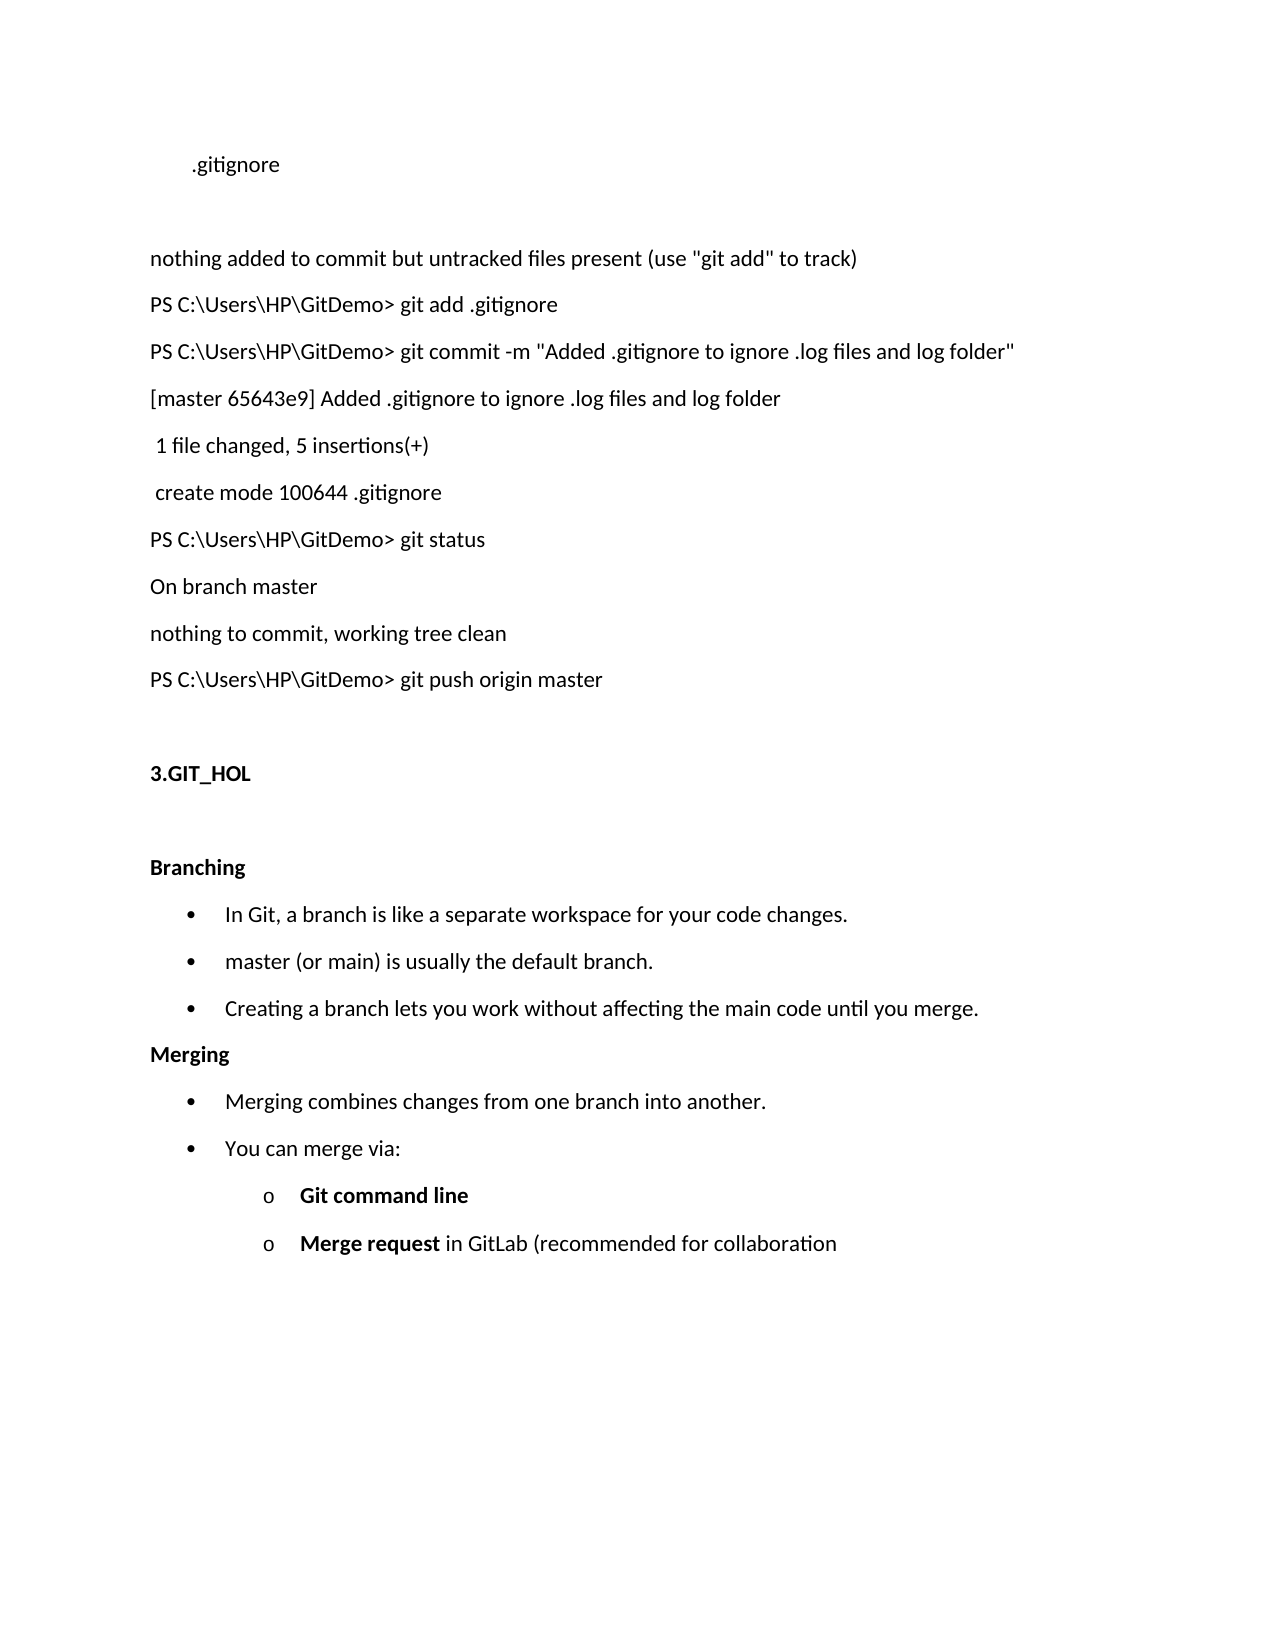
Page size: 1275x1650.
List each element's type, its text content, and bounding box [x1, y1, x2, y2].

text PS C:\Users\HP\GitDemo> git push origin master [150, 666, 1125, 694]
list Creating a branch lets you work without affecting the main code until you merge. [187, 994, 1125, 1022]
text create mode 100644 .gitignore [150, 478, 1125, 506]
list Merge request in GitLab (recommended for collaboration [262, 1229, 1125, 1257]
text 1 file changed, 5 insertions(+) [150, 431, 1125, 459]
list Git command line [262, 1181, 1125, 1210]
text PS C:\Users\HP\GitDemo> git add .gitignore [150, 291, 1125, 319]
text Branching [150, 853, 1125, 881]
text [master 65643e9] Added .gitignore to ignore .log files and log folder [150, 384, 1125, 412]
text nothing to commit, working tree clean [150, 619, 1125, 647]
text 3.GIT_HOL [150, 759, 1125, 787]
text .gitignore [150, 150, 1125, 178]
text Merging [150, 1041, 1125, 1069]
text nothing added to commit but untracked files present (use "git add" to track) [150, 244, 1125, 272]
text PS C:\Users\HP\GitDemo> git status [150, 525, 1125, 553]
list Merging combines changes from one branch into another. [187, 1087, 1125, 1116]
list You can merge via: [187, 1134, 1125, 1162]
text PS C:\Users\HP\GitDemo> git commit -m "Added .gitignore to ignore .log files and log folder" [150, 337, 1125, 366]
text On branch master [150, 572, 1125, 600]
list master (or main) is usually the default branch. [187, 947, 1125, 975]
list In Git, a branch is like a separate workspace for your code changes. [187, 900, 1125, 928]
